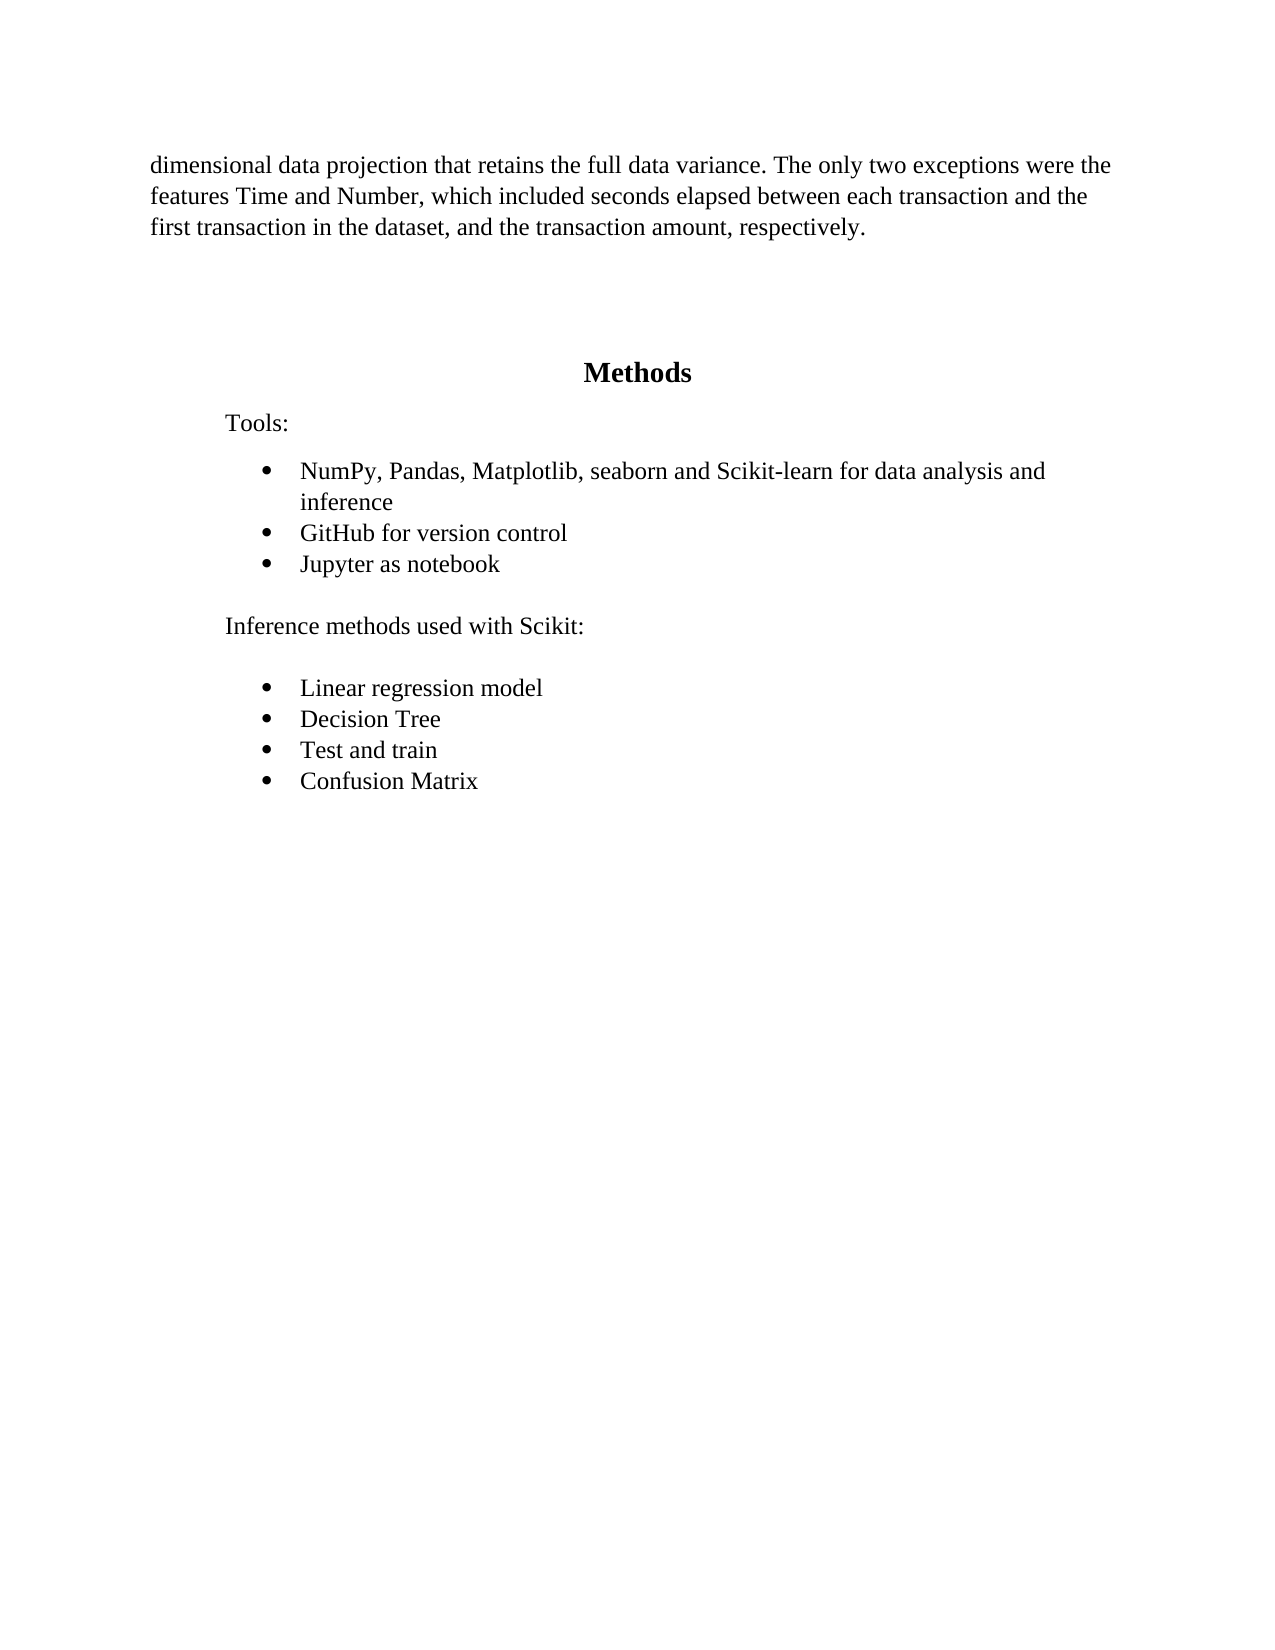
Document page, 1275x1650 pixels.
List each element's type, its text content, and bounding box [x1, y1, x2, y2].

list Decision Tree [262, 704, 1125, 733]
list NumPy, Pandas, Matplotlib, seaborn and Scikit-learn for data analysis and inference [262, 456, 1125, 516]
text Tools: [150, 408, 1125, 437]
list Jupyter as notebook [262, 549, 1125, 578]
list Test and train [262, 735, 1125, 764]
list Linear regression model [262, 673, 1125, 702]
text Methods [150, 355, 1125, 389]
list Confusion Matrix [262, 766, 1125, 795]
list Inference methods used with Scikit: [225, 611, 1125, 640]
list GitHub for version control [262, 518, 1125, 547]
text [150, 150, 1125, 241]
